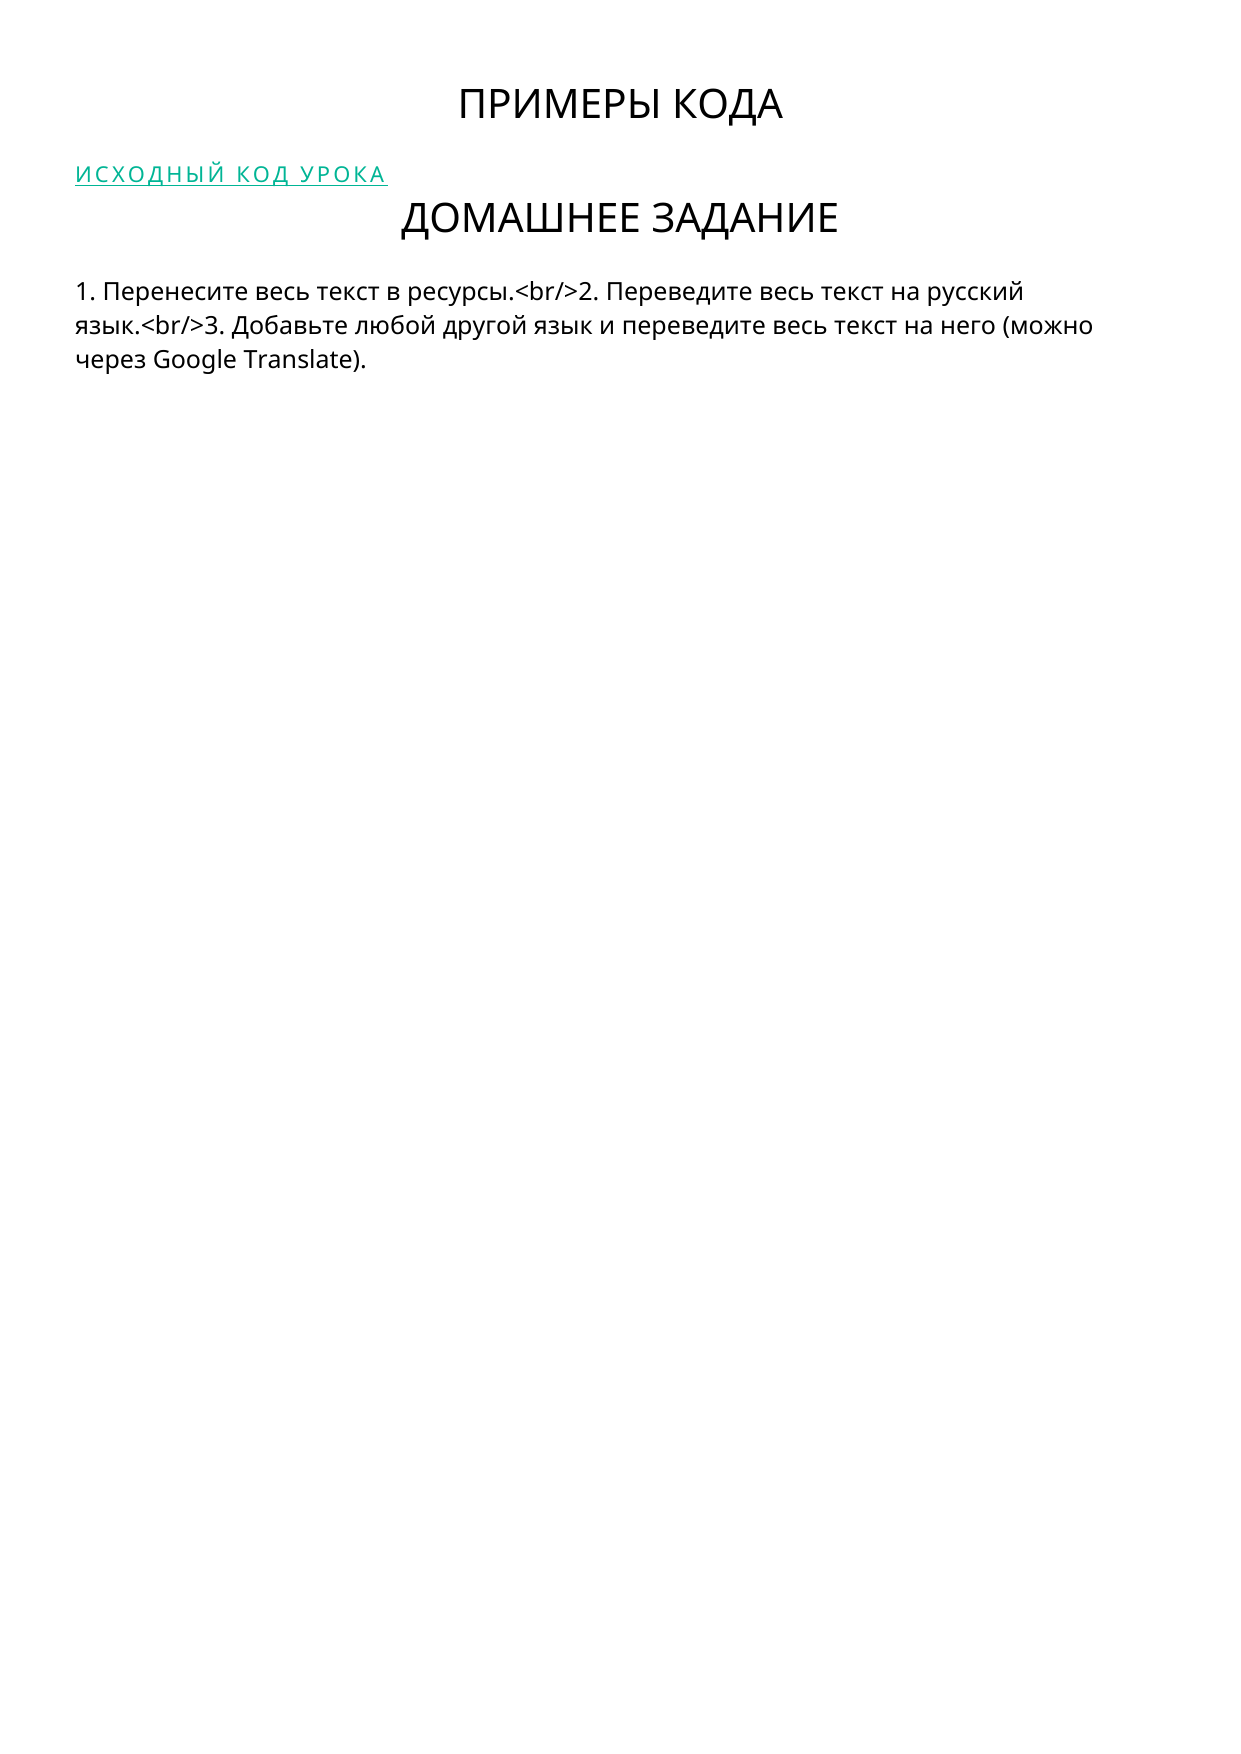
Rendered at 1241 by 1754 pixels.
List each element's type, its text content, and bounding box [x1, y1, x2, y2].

text ДОМАШНЕЕ ЗАДАНИЕ [75, 189, 1165, 244]
text 1. Перенесите весь текст в ресурсы.<br/>2. Переведите весь текст на русский язык.<br/>3. Добавьте любой другой язык и переведите весь текст на него (можно через Google Translate). [75, 274, 1165, 376]
text ПРИМЕРЫ КОДА [75, 75, 1165, 130]
text ИСХОДНЫЙ КОД УРОКА [75, 159, 1165, 189]
